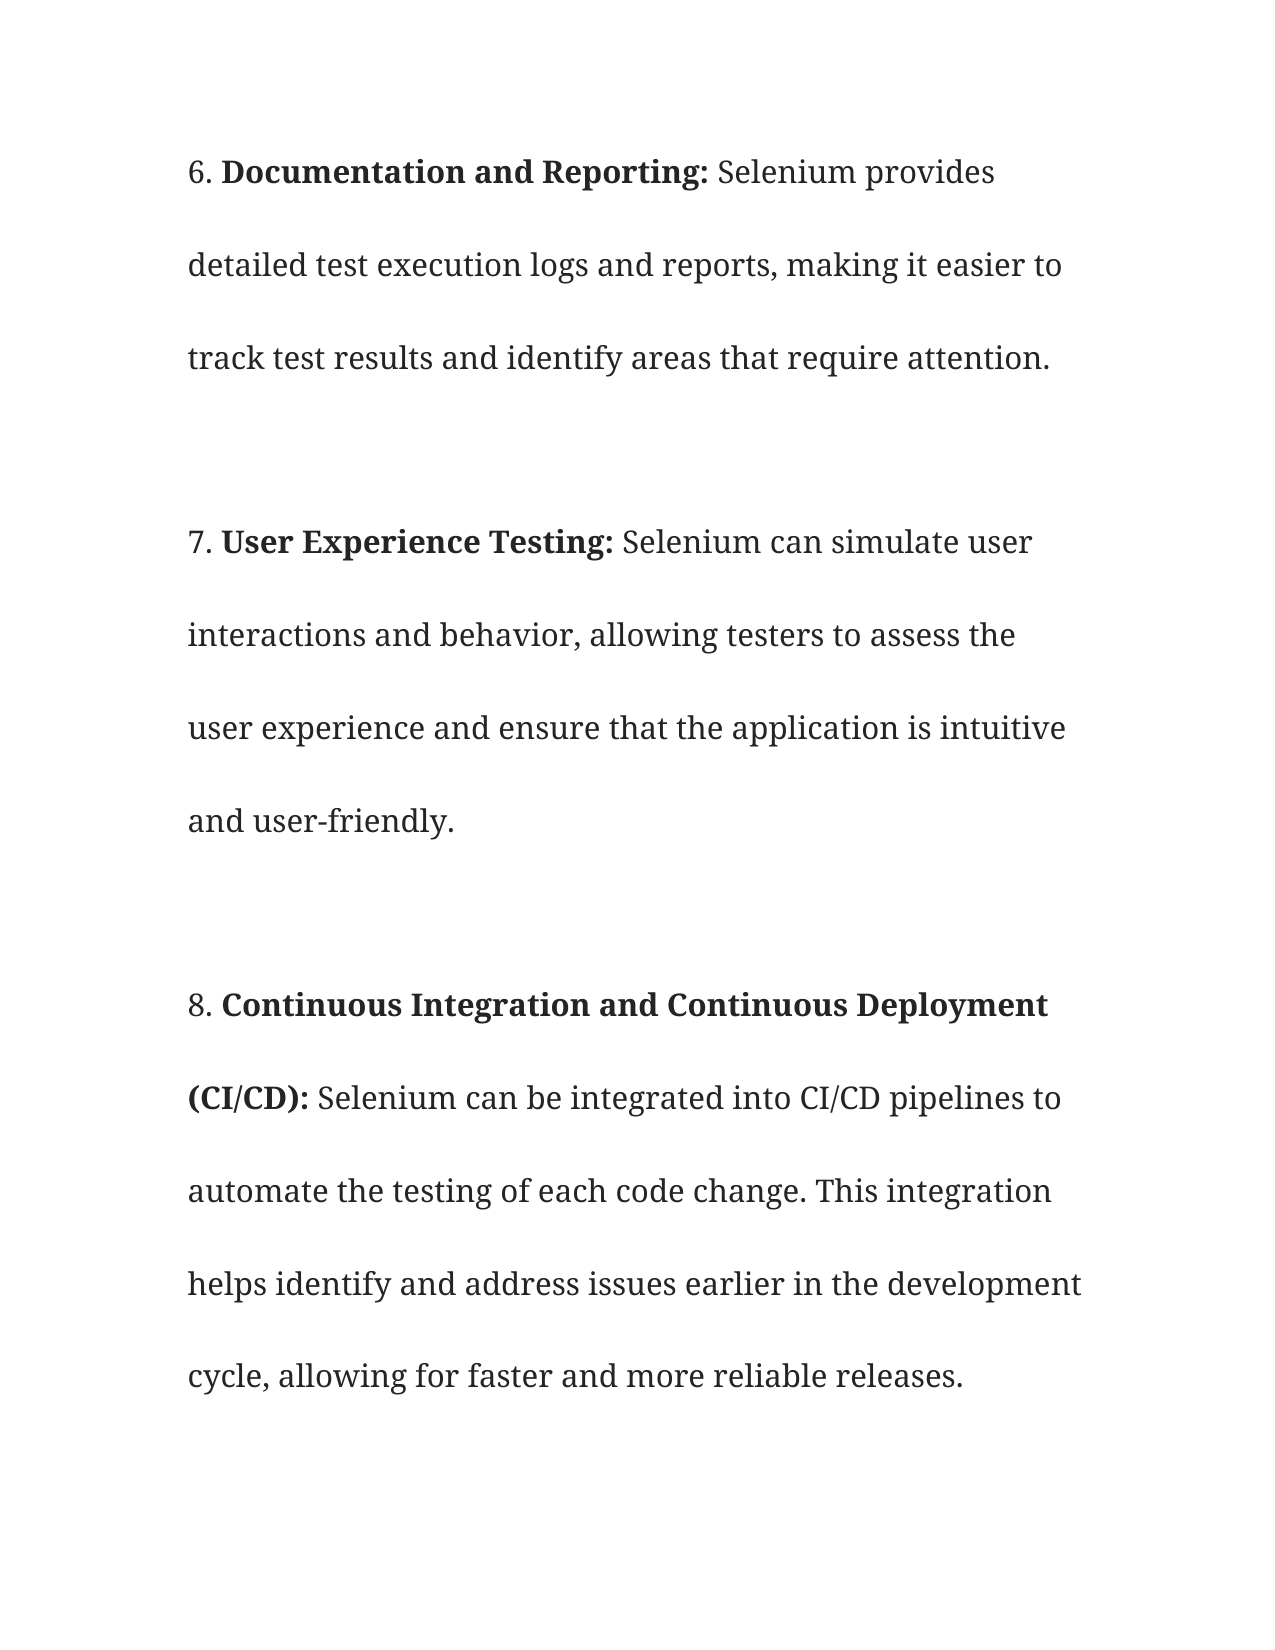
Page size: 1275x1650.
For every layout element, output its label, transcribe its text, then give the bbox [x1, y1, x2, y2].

text 7. User Experience Testing: Selenium can simulate user interactions and behavior, allowing testers to assess the user experience and ensure that the application is intuitive and user-friendly. [187, 520, 1087, 841]
text 6. Documentation and Reporting: Selenium provides detailed test execution logs and reports, making it easier to track test results and identify areas that require attention. [187, 150, 1087, 378]
text 8. Continuous Integration and Continuous Deployment (CI/CD): Selenium can be integrated into CI/CD pipelines to automate the testing of each code change. This integration helps identify and address issues earlier in the development cycle, allowing for faster and more reliable releases. [187, 983, 1087, 1397]
